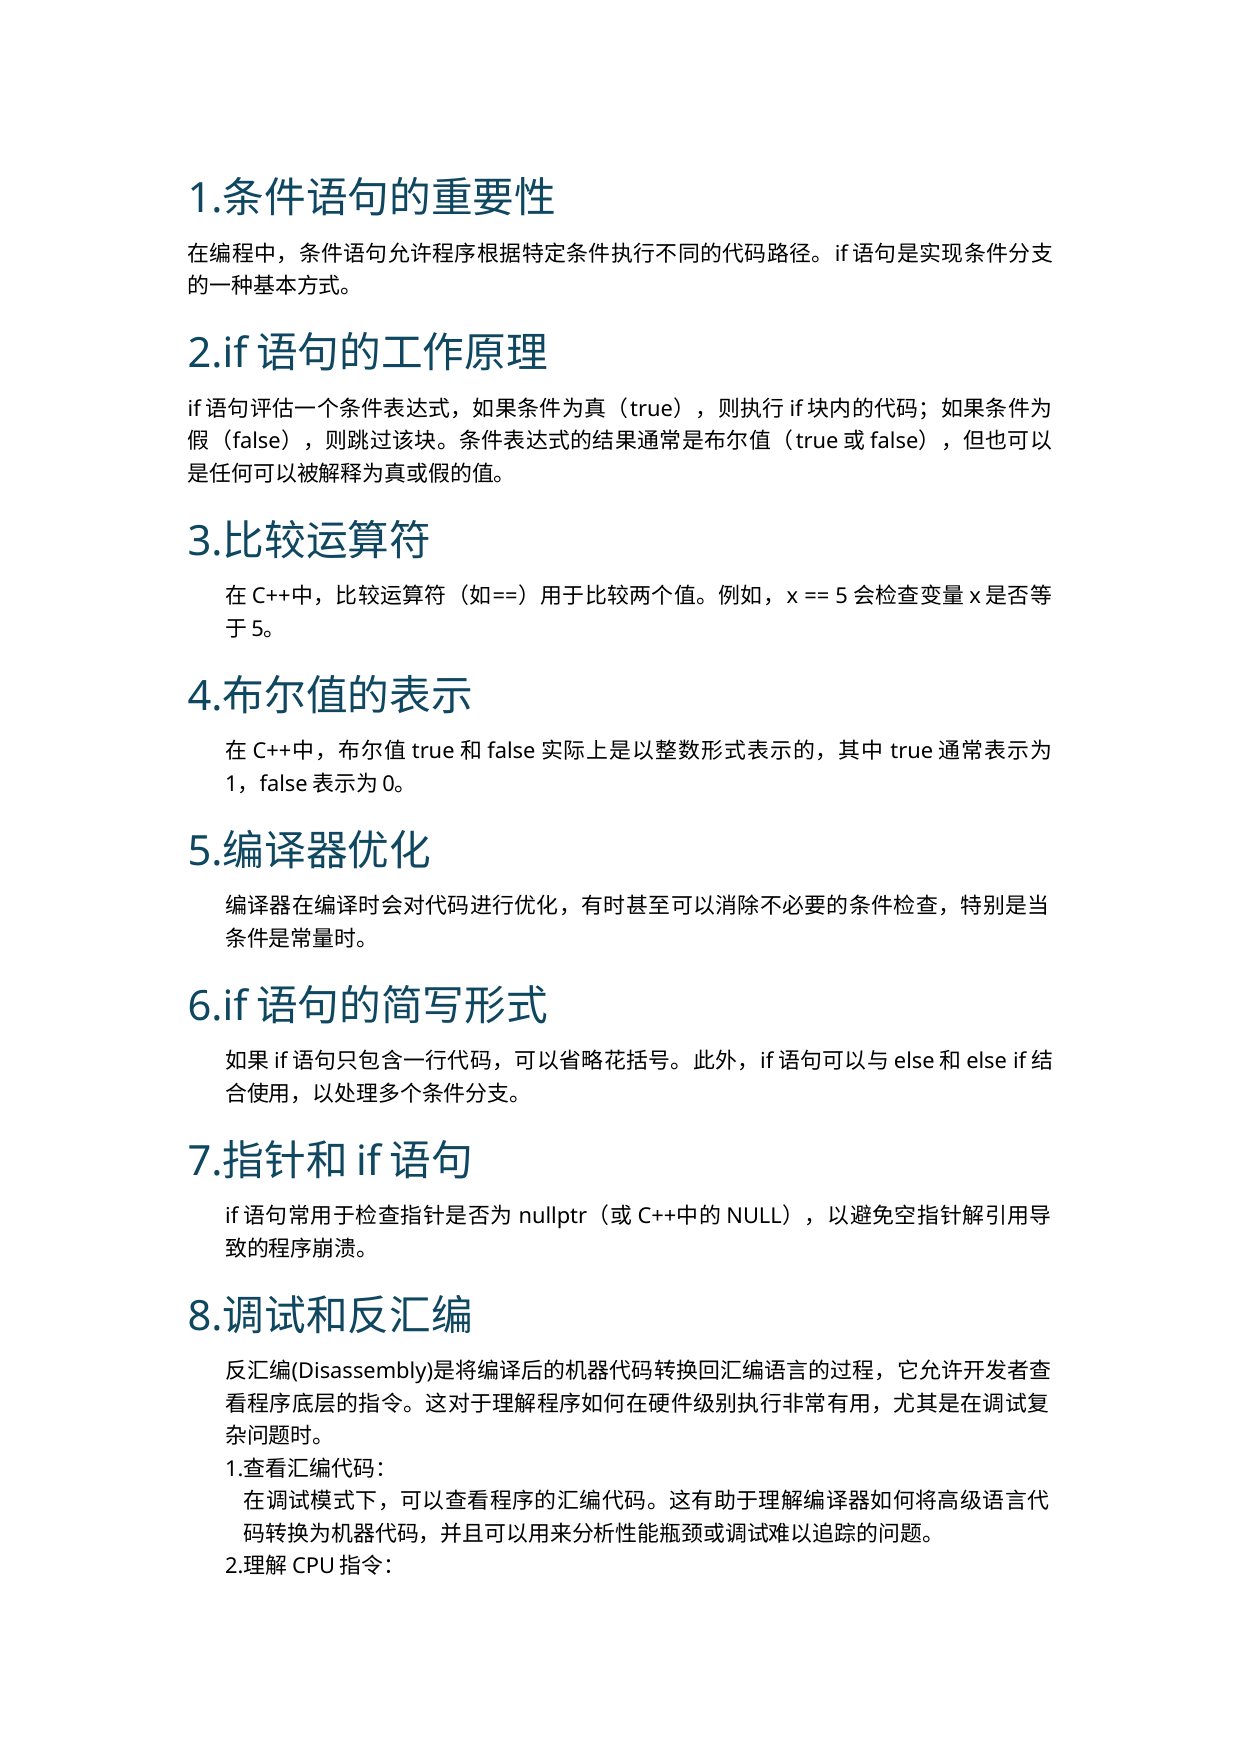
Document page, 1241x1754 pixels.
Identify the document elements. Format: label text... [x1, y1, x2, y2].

subtitle 7.指针和if语句 [187, 1124, 1053, 1189]
list 查看汇编代码： [225, 1450, 1053, 1483]
subtitle 1.条件语句的重要性 [187, 162, 1053, 227]
list 在C++中，布尔值true和false实际上是以整数形式表示的，其中true通常表示为1，false表示为0。 [225, 733, 1053, 798]
subtitle 3.比较运算符 [187, 504, 1053, 569]
text 在编程中，条件语句允许程序根据特定条件执行不同的代码路径。if语句是实现条件分支的一种基本方式。 [187, 235, 1053, 300]
list 在C++中，比较运算符（如==）用于比较两个值。例如，x == 5会检查变量x是否等于5。 [225, 578, 1053, 643]
subtitle 4.布尔值的表示 [187, 659, 1053, 724]
list 反汇编(Disassembly)是将编译后的机器代码转换回汇编语言的过程，它允许开发者查看程序底层的指令。这对于理解程序如何在硬件级别执行非常有用，尤其是在调试复杂问题时。 [225, 1353, 1053, 1450]
subtitle 2.if语句的工作原理 [187, 317, 1053, 382]
list 如果if语句只包含一行代码，可以省略花括号。此外，if语句可以与else和else if结合使用，以处理多个条件分支。 [225, 1043, 1053, 1108]
list 编译器在编译时会对代码进行优化，有时甚至可以消除不必要的条件检查，特别是当条件是常量时。 [225, 888, 1053, 953]
text if语句评估一个条件表达式，如果条件为真（true），则执行if块内的代码；如果条件为假（false），则跳过该块。条件表达式的结果通常是布尔值（true或false），但也可以是任何可以被解释为真或假的值。 [187, 390, 1053, 488]
list if语句常用于检查指针是否为nullptr（或C++中的NULL），以避免空指针解引用导致的程序崩溃。 [225, 1198, 1053, 1263]
subtitle 8.调试和反汇编 [187, 1279, 1053, 1344]
subtitle 5.编译器优化 [187, 814, 1053, 879]
list 理解CPU指令： [225, 1548, 1053, 1580]
list 在调试模式下，可以查看程序的汇编代码。这有助于理解编译器如何将高级语言代码转换为机器代码，并且可以用来分析性能瓶颈或调试难以追踪的问题。 [244, 1483, 1053, 1548]
subtitle 6.if语句的简写形式 [187, 969, 1053, 1034]
